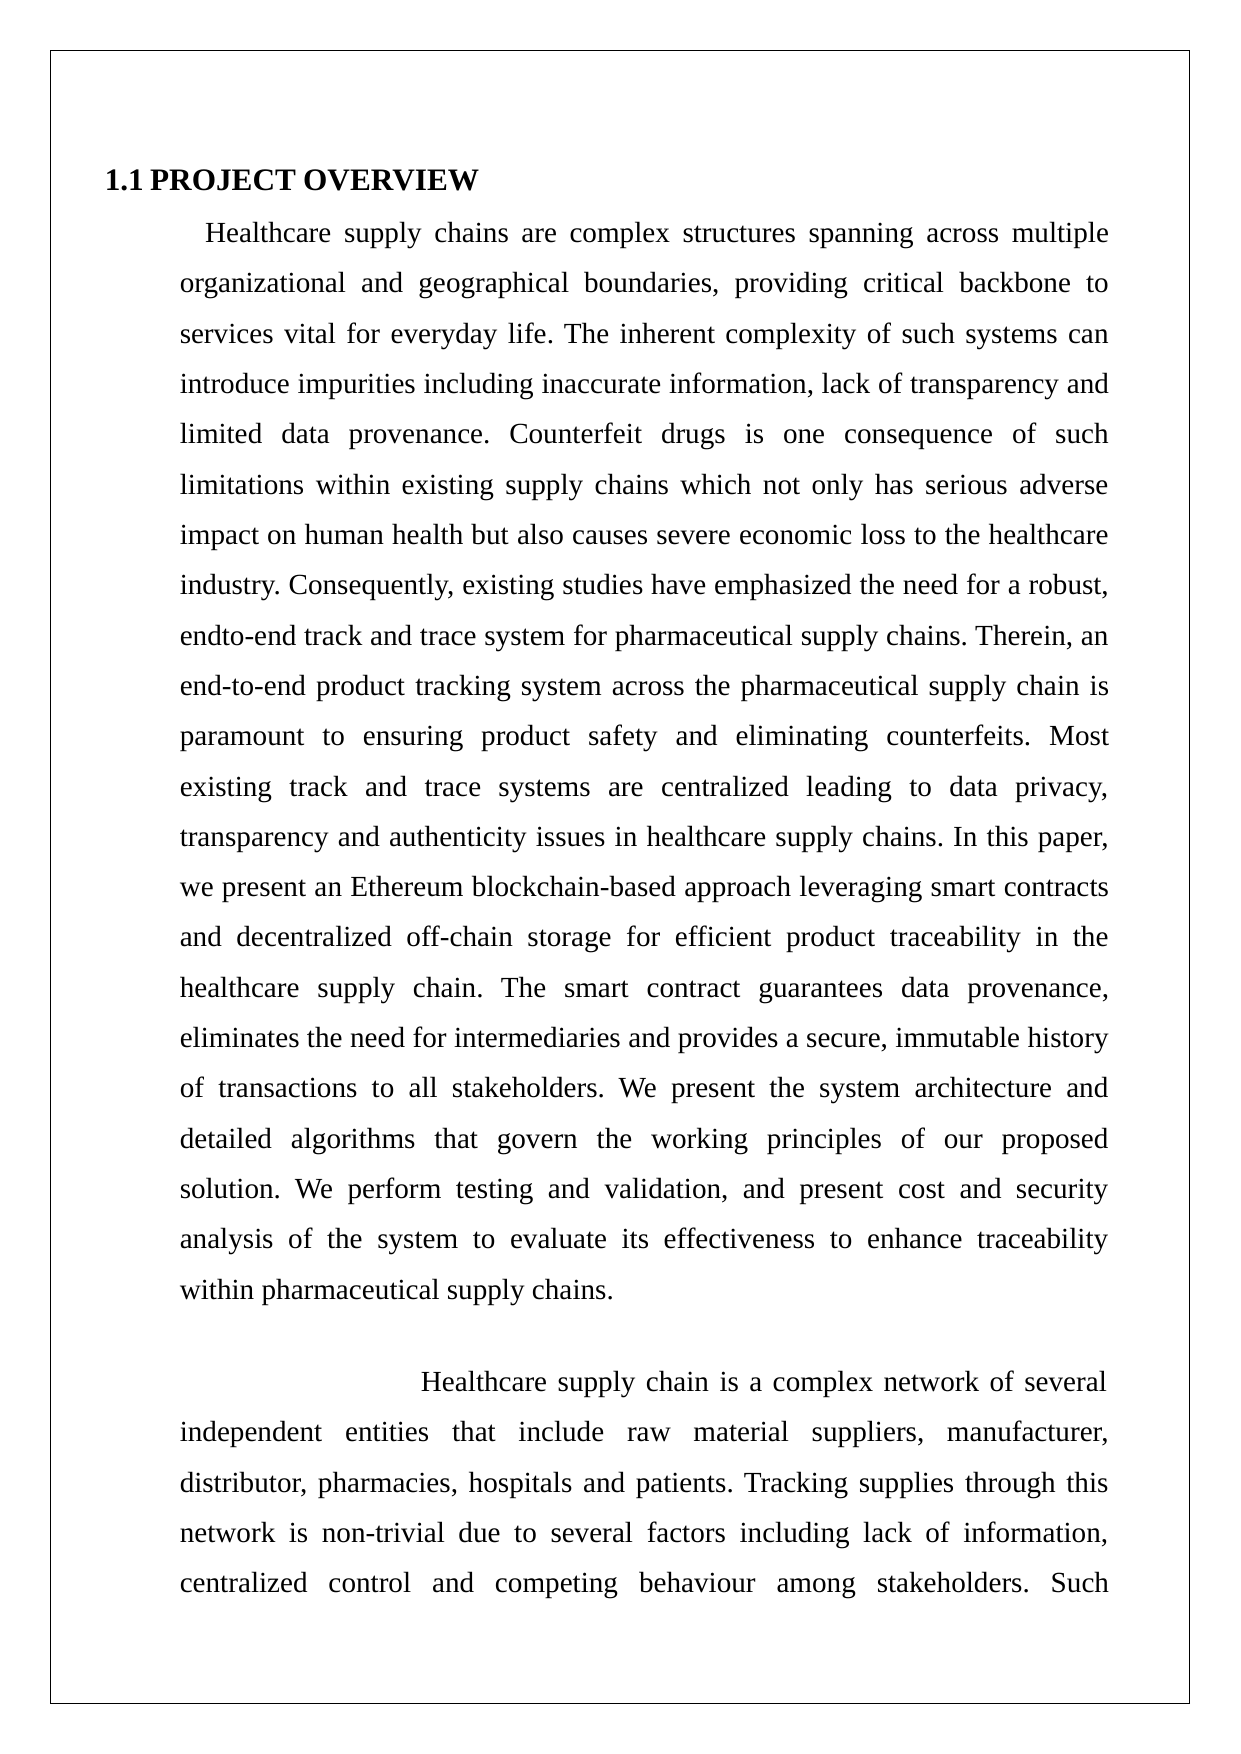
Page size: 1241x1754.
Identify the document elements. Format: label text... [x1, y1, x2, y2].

list Healthcare supply chains are complex structures spanning across multiple organizational and geographical boundaries, providing critical backbone to services vital for everyday life. The inherent complexity of such systems can introduce impurities including inaccurate information, lack of transparency and limited data provenance. Counterfeit drugs is one consequence of such limitations within existing supply chains which not only has serious adverse impact on human health but also causes severe economic loss to the healthcare industry. Consequently, existing studies have emphasized the need for a robust, endto-end track and trace system for pharmaceutical supply chains. Therein, an end-to-end product tracking system across the pharmaceutical supply chain is paramount to ensuring product safety and eliminating counterfeits. Most existing track and trace systems are centralized leading to data privacy, transparency and authenticity issues in healthcare supply chains. In this paper, we present an Ethereum blockchain-based approach leveraging smart contracts and decentralized off-chain storage for efficient product traceability in the healthcare supply chain. The smart contract guarantees data provenance, eliminates the need for intermediaries and provides a secure, immutable history of transactions to all stakeholders. We present the system architecture and detailed algorithms that govern the working principles of our proposed solution. We perform testing and validation, and present cost and security analysis of the system to evaluate its effectiveness to enhance traceability within pharmaceutical supply chains. [179, 215, 1110, 1305]
list PROJECT OVERVIEW [104, 161, 1110, 197]
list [179, 1364, 1110, 1599]
